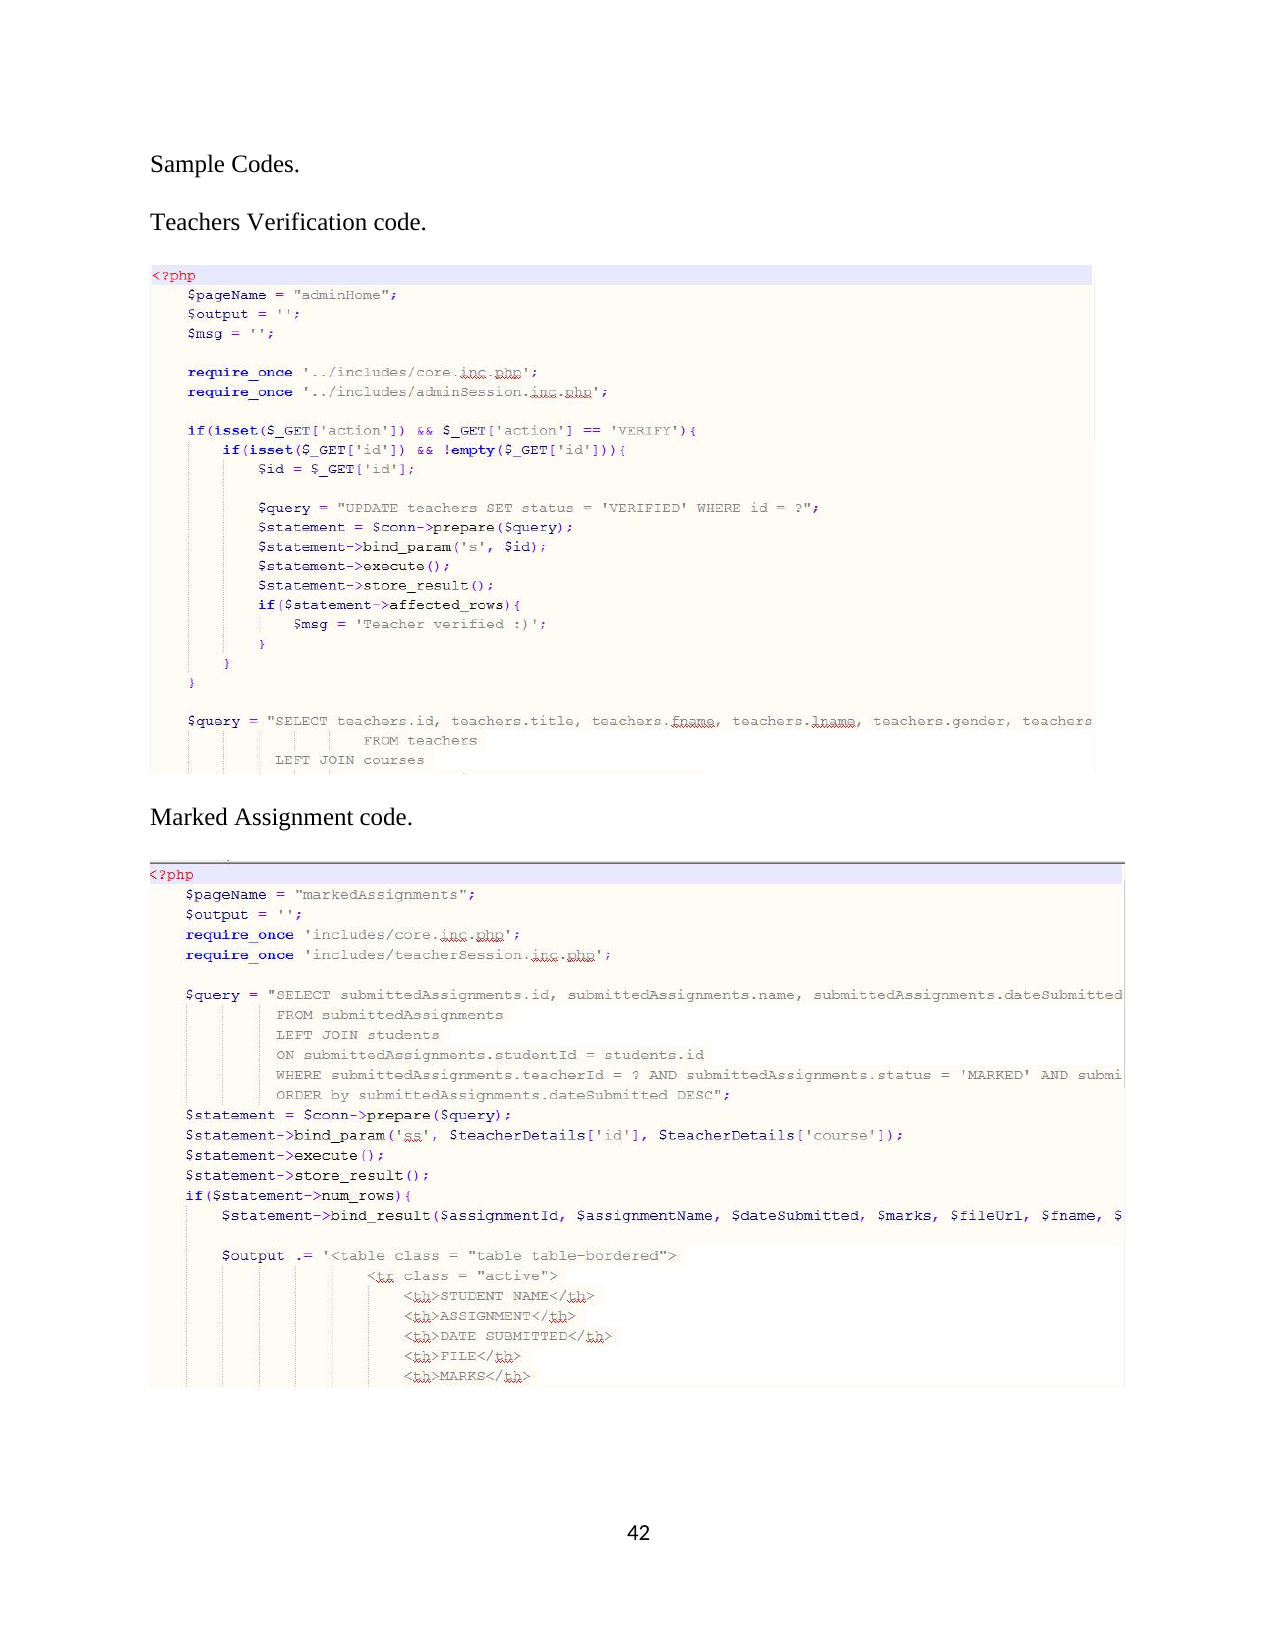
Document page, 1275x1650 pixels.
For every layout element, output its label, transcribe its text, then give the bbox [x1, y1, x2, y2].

picture [150, 860, 1125, 1388]
text Sample Codes. [150, 149, 650, 178]
text Teachers Verification code. [150, 207, 650, 236]
text 42 [150, 1518, 650, 1546]
text Marked Assignment code. [150, 802, 650, 831]
picture [150, 265, 1095, 774]
